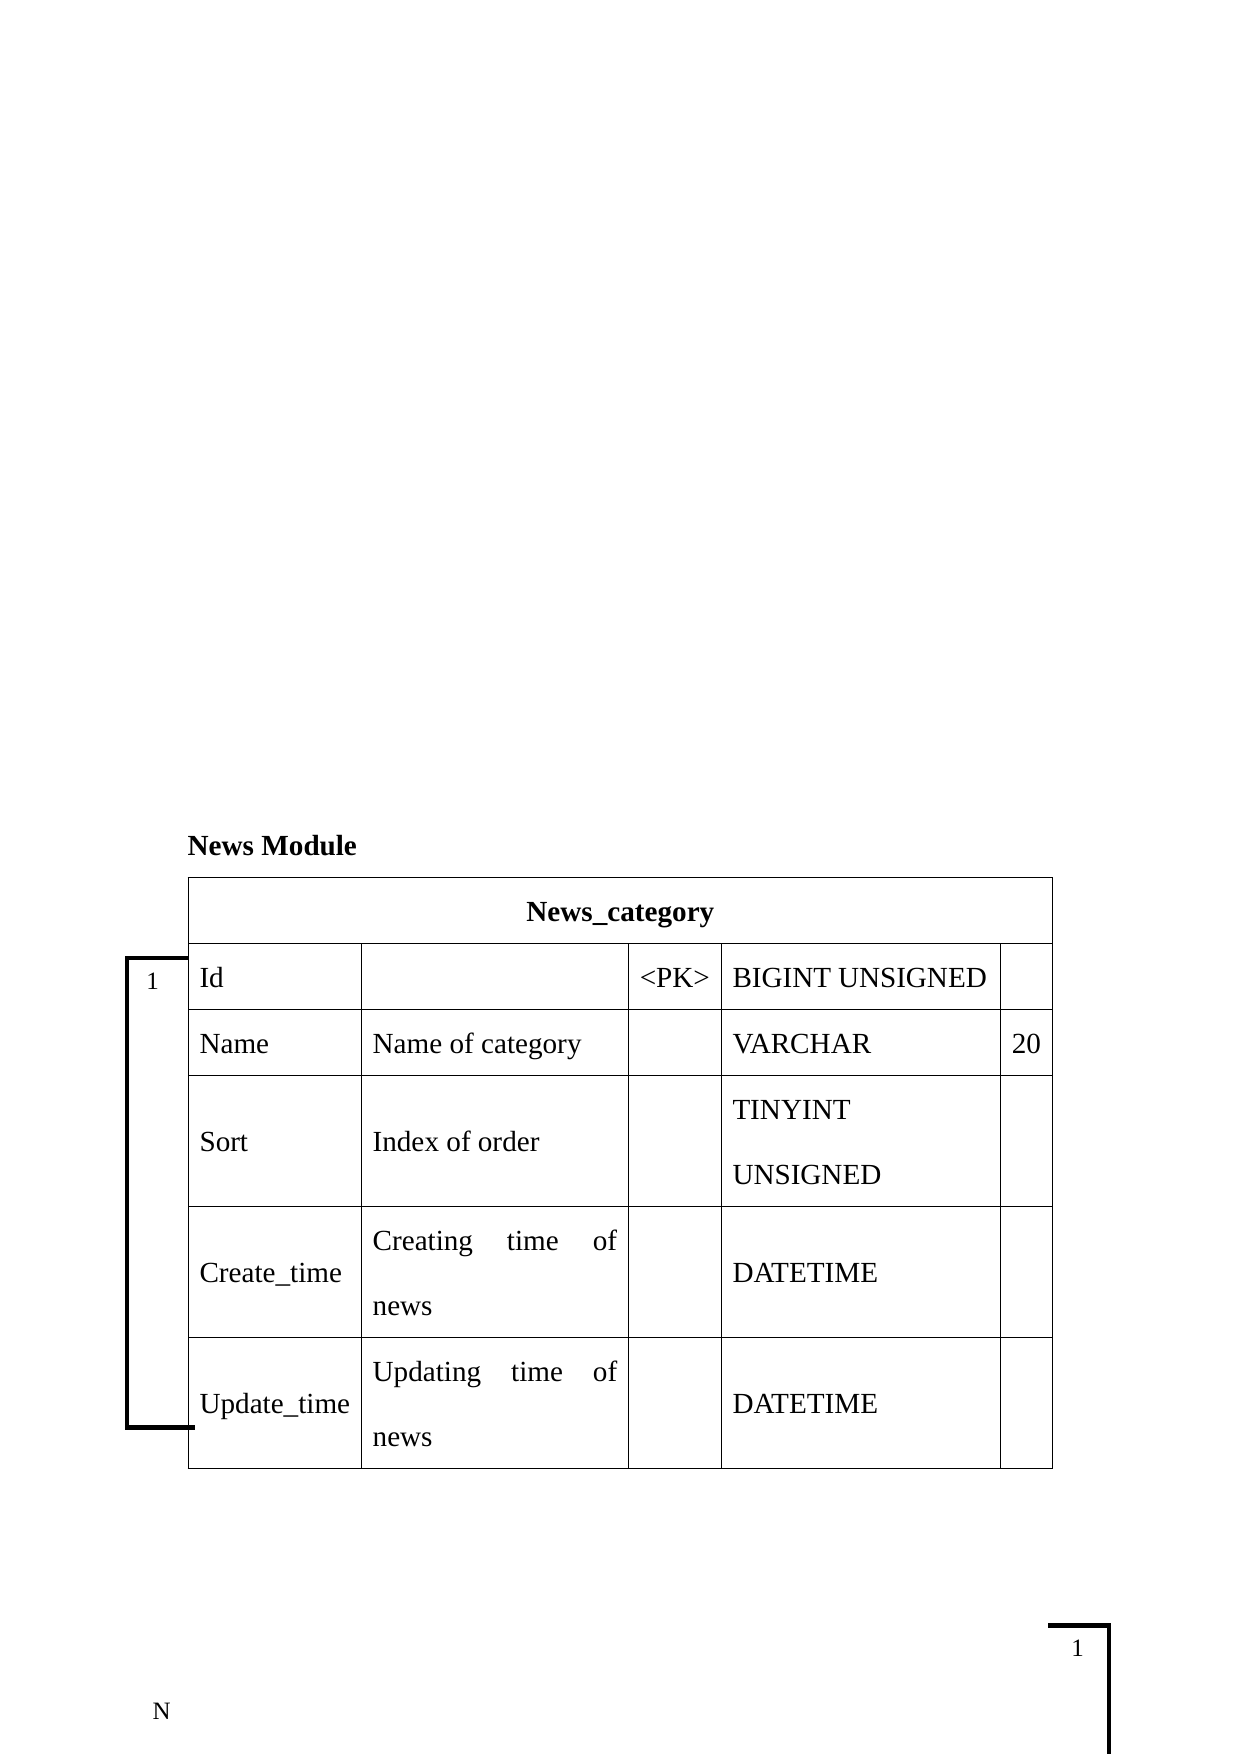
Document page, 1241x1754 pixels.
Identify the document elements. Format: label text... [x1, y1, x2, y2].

table_header News_category [189, 878, 1052, 943]
table_cell Creating time of news [362, 1207, 628, 1337]
table_cell [629, 1076, 721, 1206]
table_cell Update_time [189, 1338, 361, 1468]
table_cell Name [189, 1010, 361, 1075]
table_cell Updating time of news [362, 1338, 628, 1468]
table_cell Index of order [362, 1076, 628, 1206]
table_cell [1001, 1207, 1052, 1337]
table_cell TINYINT UNSIGNED [722, 1076, 1000, 1206]
table_cell 20 [1001, 1010, 1052, 1075]
table_cell [1001, 1076, 1052, 1206]
table_cell [1001, 944, 1052, 1009]
table_cell DATETIME [722, 1338, 1000, 1468]
table_cell [629, 1207, 721, 1337]
table_cell Name of category [362, 1010, 628, 1075]
table_cell <PK> [629, 944, 721, 1009]
table_cell DATETIME [722, 1207, 1000, 1337]
table_cell Id [189, 944, 361, 1009]
table_cell VARCHAR [722, 1010, 1000, 1075]
table_cell BIGINT UNSIGNED [722, 944, 1000, 1009]
table_cell [1001, 1338, 1052, 1468]
table_cell [629, 1010, 721, 1075]
text News Module [187, 812, 1053, 877]
table_cell [362, 944, 628, 1009]
table_cell Sort [189, 1076, 361, 1206]
table_cell Create_time [189, 1207, 361, 1337]
table_cell [629, 1338, 721, 1468]
